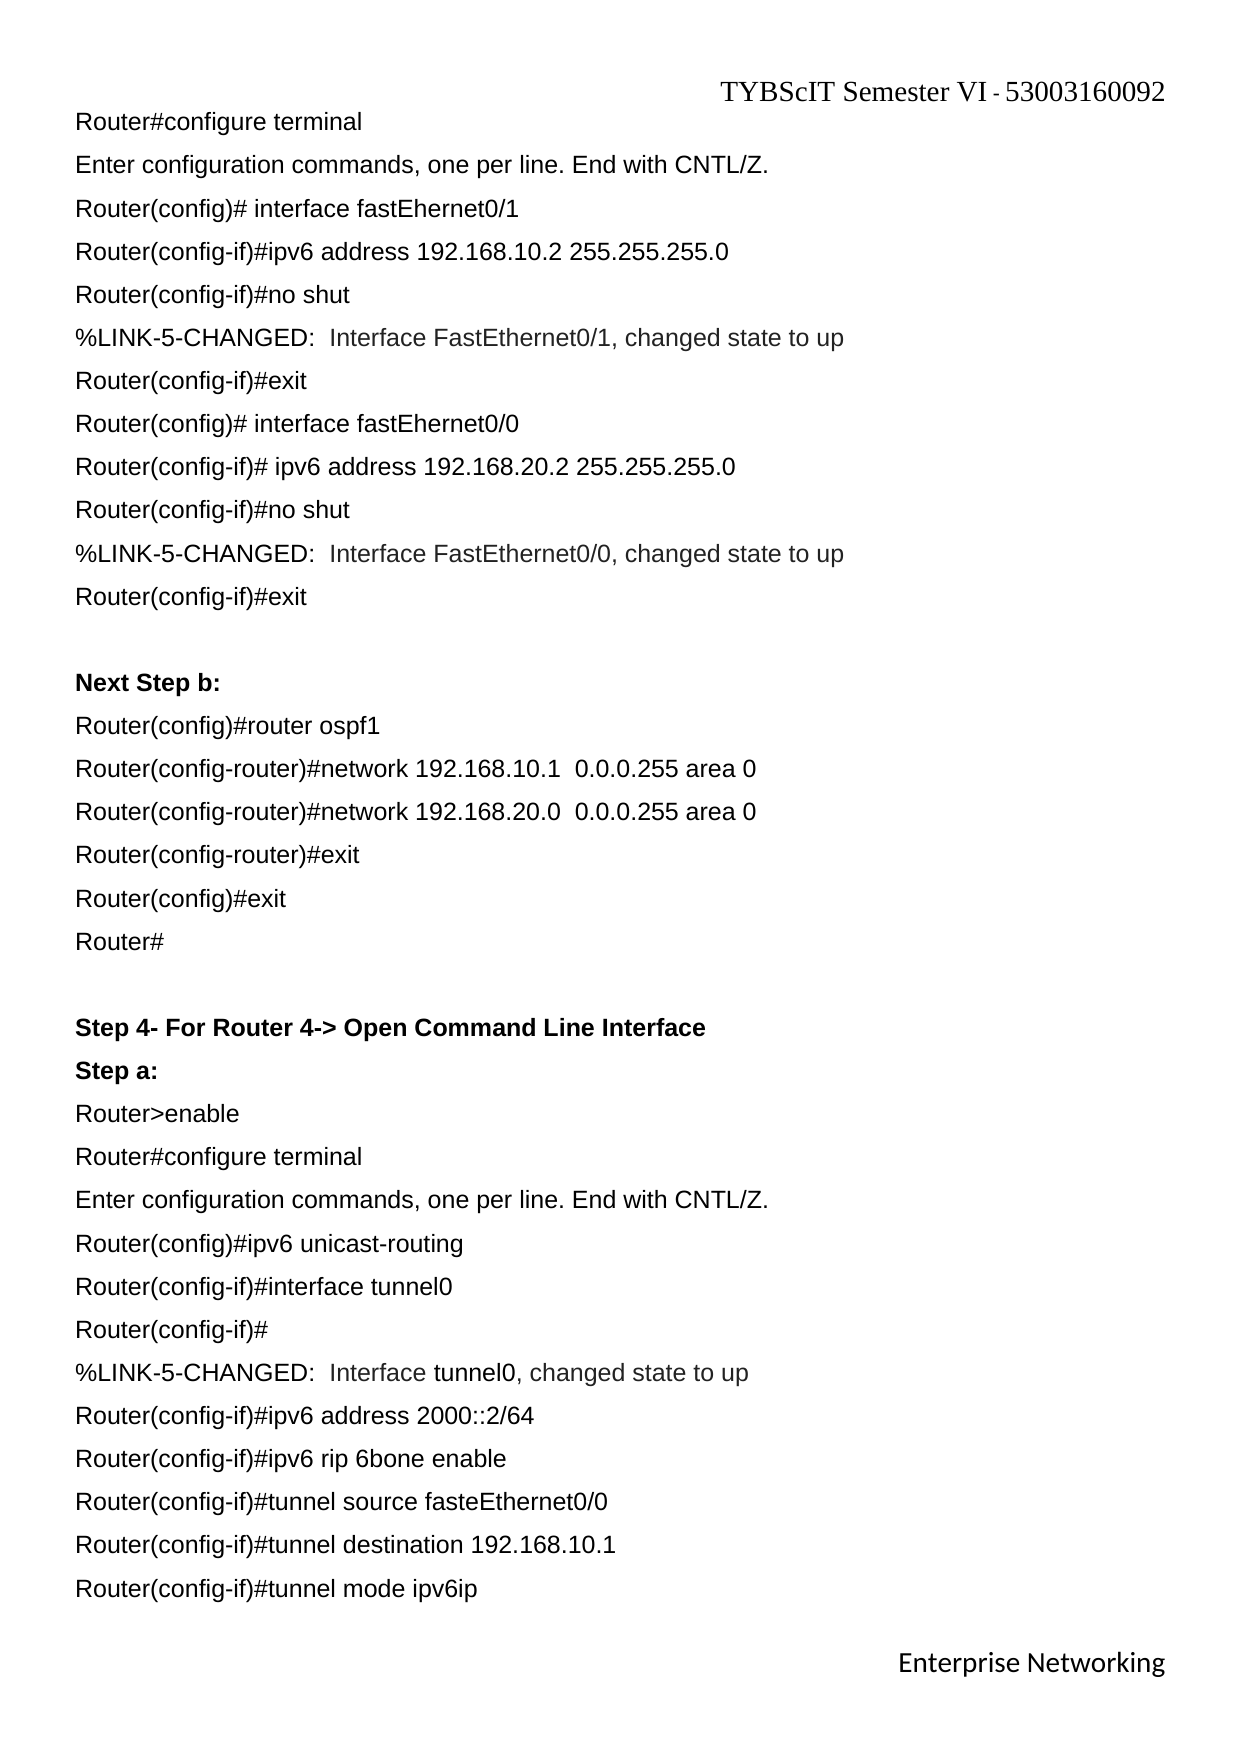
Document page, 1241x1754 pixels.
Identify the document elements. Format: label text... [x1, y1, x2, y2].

text Router(config-if)#no shut [75, 280, 1165, 308]
text Step a: [75, 1056, 1165, 1085]
text Next Step b: [75, 668, 1165, 697]
text %LINK-5-CHANGED: Interface FastEthernet0/1, changed state to up [75, 323, 1165, 352]
text Router(config-if)#exit [75, 366, 1165, 395]
text Router#configure terminal [75, 1142, 1165, 1171]
text Enter configuration commands, one per line. End with CNTL/Z. [75, 1185, 1165, 1214]
text Router(config)#exit [75, 883, 1165, 912]
text Router(config)# interface fastEhernet0/0 [75, 409, 1165, 438]
text Router(config-if)#interface tunnel0 [75, 1272, 1165, 1300]
text Router(config)#ipv6 unicast-routing [75, 1228, 1165, 1257]
text Router(config-if)#tunnel mode ipv6ip [75, 1573, 1165, 1602]
text Router(config-if)# ipv6 address 192.168.20.2 255.255.255.0 [75, 452, 1165, 481]
text Enter configuration commands, one per line. End with CNTL/Z. [75, 150, 1165, 179]
text Router(config-if)#ipv6 rip 6bone enable [75, 1444, 1165, 1473]
text Router(config-if)#tunnel destination 192.168.10.1 [75, 1530, 1165, 1559]
text Router>enable [75, 1099, 1165, 1128]
text Router(config-if)#no shut [75, 495, 1165, 524]
text Router(config-router)#network 192.168.10.1 0.0.0.255 area 0 [75, 754, 1165, 783]
text Router(config-if)#ipv6 address 2000::2/64 [75, 1401, 1165, 1430]
text %LINK-5-CHANGED: Interface FastEthernet0/0, changed state to up [75, 538, 1165, 567]
text Step 4- For Router 4-> Open Command Line Interface [75, 1013, 1165, 1042]
text Router#configure terminal [75, 107, 1165, 136]
text Router(config-if)#exit [75, 582, 1165, 610]
text Router# [75, 927, 1165, 955]
text Router(config-router)#exit [75, 840, 1165, 869]
text Router(config-if)#tunnel source fasteEthernet0/0 [75, 1487, 1165, 1516]
text Router(config-if)#ipv6 address 192.168.10.2 255.255.255.0 [75, 237, 1165, 265]
text Router(config-if)# [75, 1315, 1165, 1343]
text %LINK-5-CHANGED: Interface tunnel0, changed state to up [75, 1358, 1165, 1387]
text Router(config)#router ospf1 [75, 711, 1165, 740]
text Router(config)# interface fastEhernet0/1 [75, 193, 1165, 222]
text Router(config-router)#network 192.168.20.0 0.0.0.255 area 0 [75, 797, 1165, 826]
